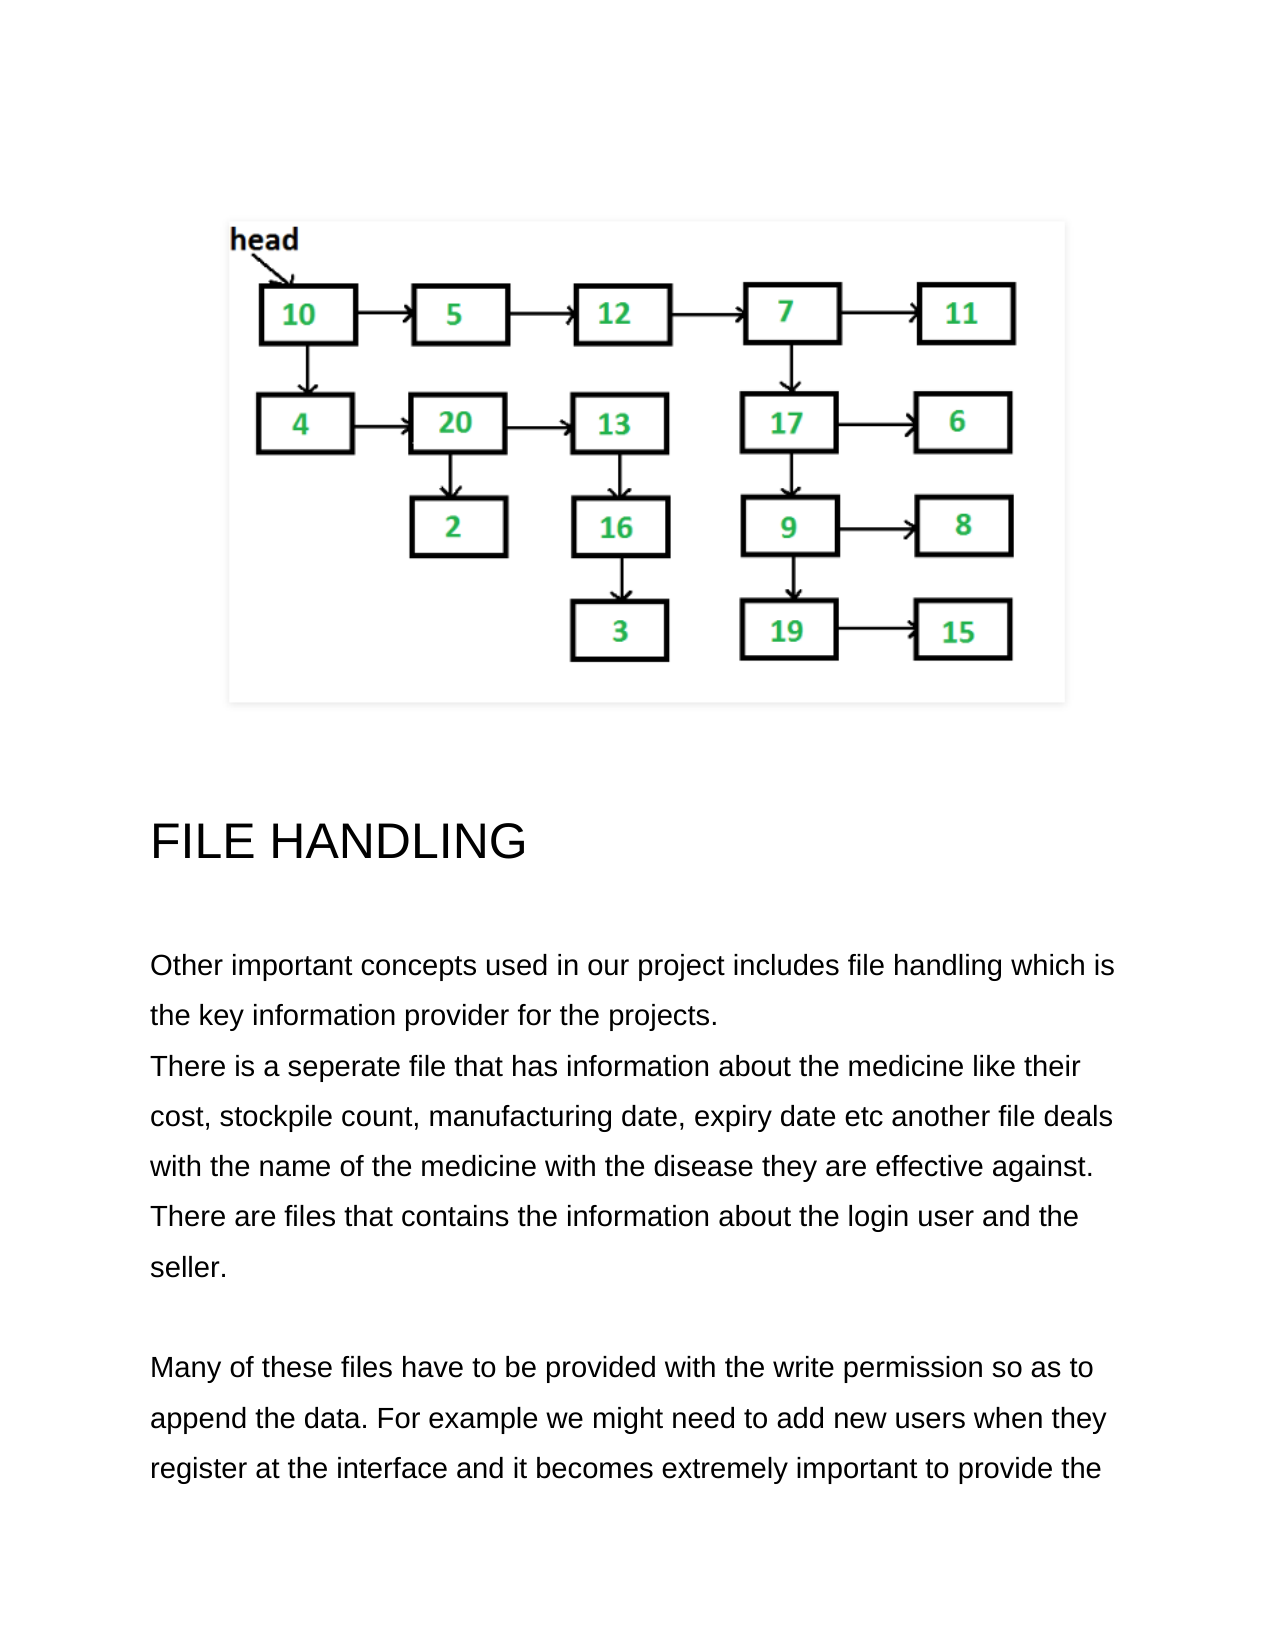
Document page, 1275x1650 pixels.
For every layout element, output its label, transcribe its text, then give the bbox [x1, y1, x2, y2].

text There are files that contains the information about the login user and the seller. [150, 1199, 1125, 1283]
text Other important concepts used in our project includes file handling which is the key information provider for the projects. [150, 948, 1125, 1032]
picture [150, 200, 1127, 712]
text FILE HANDLING [150, 811, 1125, 869]
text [150, 1350, 1125, 1484]
text There is a seperate file that has information about the medicine like their cost, stockpile count, manufacturing date, expiry date etc another file deals with the name of the medicine with the disease they are effective against. [150, 1048, 1125, 1183]
